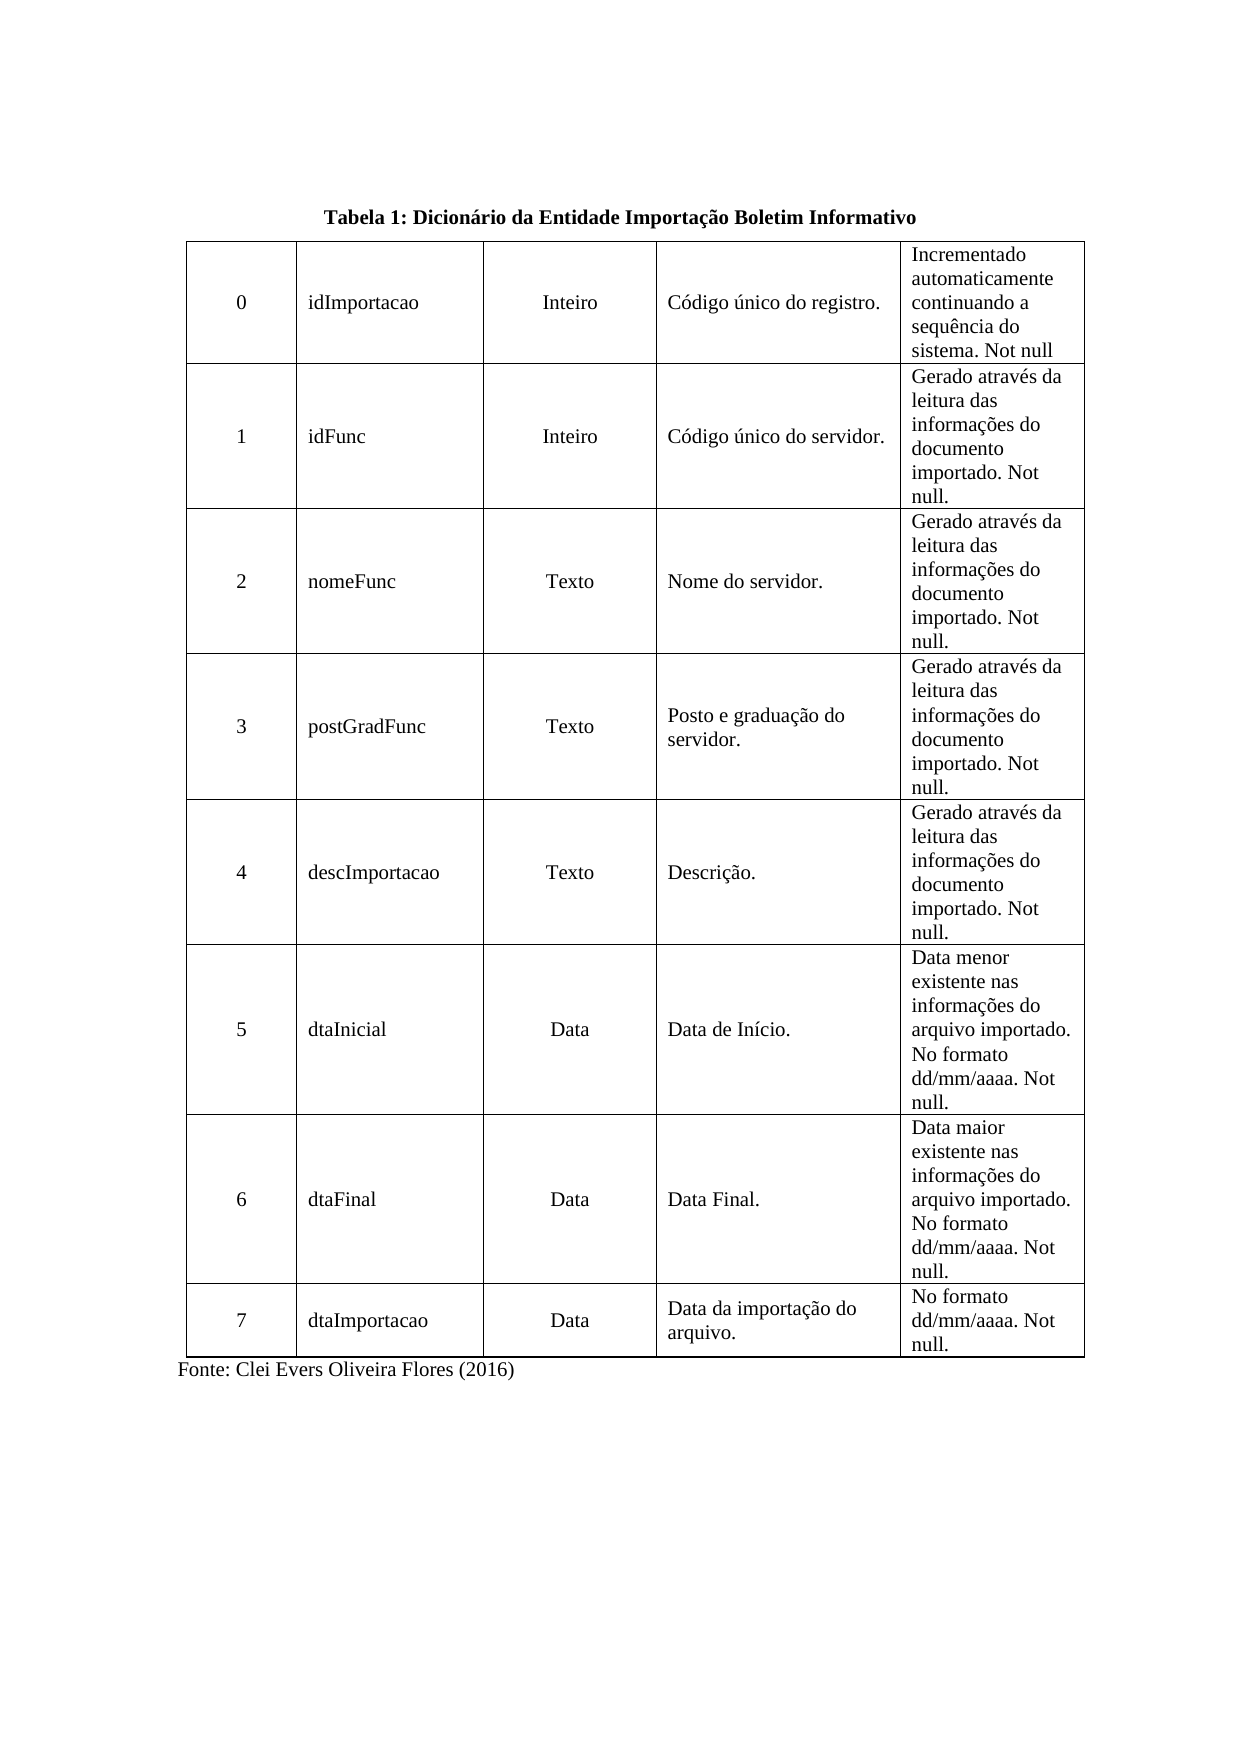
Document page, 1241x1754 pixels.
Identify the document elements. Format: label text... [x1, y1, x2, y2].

table_cell idFunc [297, 364, 483, 508]
table_header 0 [187, 242, 296, 362]
table_cell Data de Início. [657, 945, 900, 1114]
table_cell Código único do servidor. [657, 364, 900, 508]
text Tabela 1: Dicionário da Entidade Importação Boletim Informativo [177, 205, 1063, 229]
table_cell Inteiro [484, 364, 656, 508]
table_cell Posto e graduação do servidor. [657, 654, 900, 799]
table_cell Gerado através da leitura das informações do documento importado. Not null. [901, 364, 1084, 508]
table_cell Gerado através da leitura das informações do documento importado. Not null. [901, 509, 1084, 653]
table_cell 4 [187, 800, 296, 944]
table_cell Gerado através da leitura das informações do documento importado. Not null. [901, 654, 1084, 799]
table_cell Data [484, 1115, 656, 1283]
table_header Inteiro [484, 242, 656, 362]
table_cell descImportacao [297, 800, 483, 944]
table_cell Data maior existente nas informações do arquivo importado. No formato dd/mm/aaaa. Not null. [901, 1115, 1084, 1283]
table_cell 5 [187, 945, 296, 1114]
table_cell dtaFinal [297, 1115, 483, 1283]
table_cell dtaInicial [297, 945, 483, 1114]
table_cell Texto [484, 800, 656, 944]
table_cell 7 [187, 1284, 296, 1356]
table_header Incrementado automaticamente continuando a sequência do sistema. Not null [901, 242, 1084, 362]
table_cell 6 [187, 1115, 296, 1283]
table_cell Data da importação do arquivo. [657, 1284, 900, 1356]
table_cell No formato dd/mm/aaaa. Not null. [901, 1284, 1084, 1356]
table_cell Data [484, 945, 656, 1114]
text Fonte: Clei Evers Oliveira Flores (2016) [177, 1357, 1063, 1381]
table_cell Data [484, 1284, 656, 1356]
table_cell Texto [484, 654, 656, 799]
table_cell 3 [187, 654, 296, 799]
table_cell Nome do servidor. [657, 509, 900, 653]
table_header idImportacao [297, 242, 483, 362]
table_cell postGradFunc [297, 654, 483, 799]
table_cell Texto [484, 509, 656, 653]
table_cell Gerado através da leitura das informações do documento importado. Not null. [901, 800, 1084, 944]
table_cell 1 [187, 364, 296, 508]
table_cell nomeFunc [297, 509, 483, 653]
table_cell dtaImportacao [297, 1284, 483, 1356]
table_cell Data menor existente nas informações do arquivo importado. No formato dd/mm/aaaa. Not null. [901, 945, 1084, 1114]
table_cell Descrição. [657, 800, 900, 944]
table_cell 2 [187, 509, 296, 653]
table_cell Data Final. [657, 1115, 900, 1283]
table_header Código único do registro. [657, 242, 900, 362]
